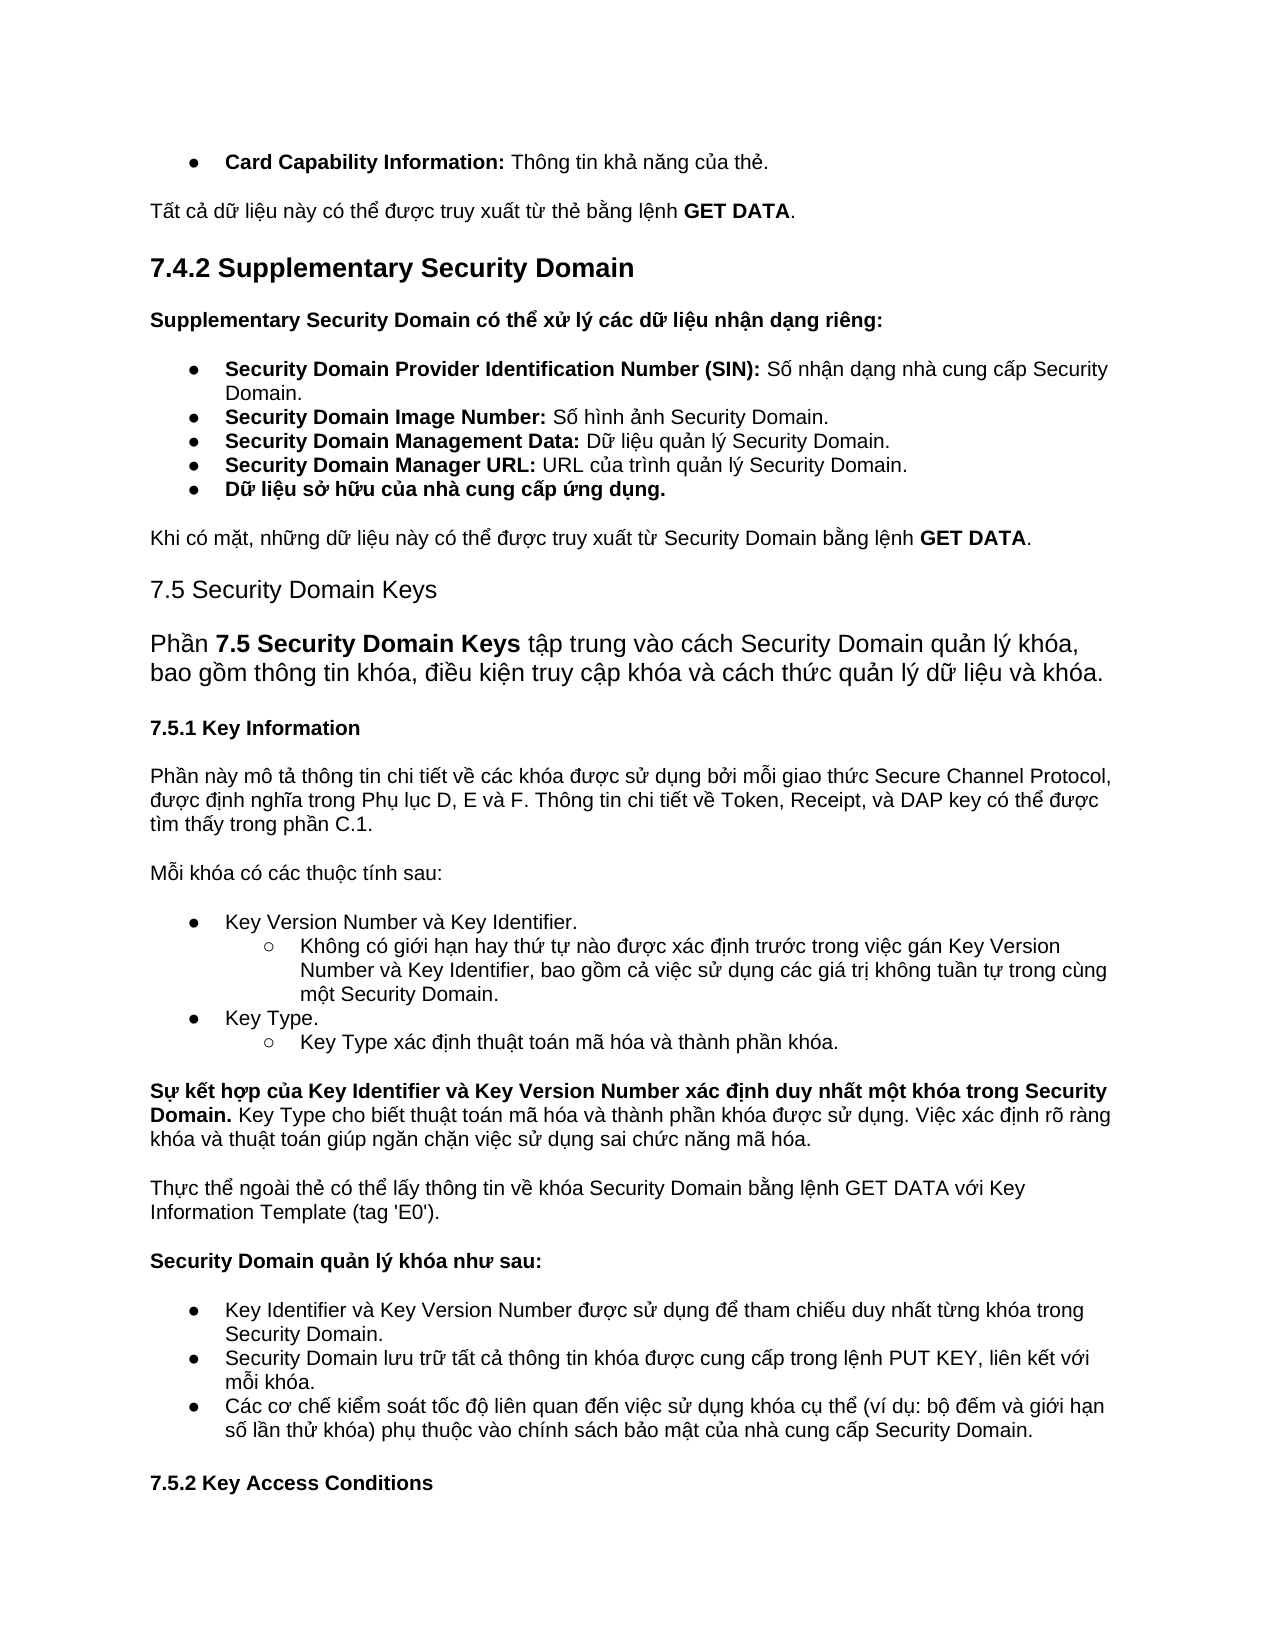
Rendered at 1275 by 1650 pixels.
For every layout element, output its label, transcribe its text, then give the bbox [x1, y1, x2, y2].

list Key Type xác định thuật toán mã hóa và thành phần khóa. [262, 1030, 1125, 1054]
list Security Domain Image Number: Số hình ảnh Security Domain. [187, 405, 1125, 429]
text Security Domain quản lý khóa như sau: [150, 1249, 1125, 1273]
list Security Domain lưu trữ tất cả thông tin khóa được cung cấp trong lệnh PUT KEY, liên kết với mỗi khóa. [187, 1346, 1125, 1393]
text Thực thể ngoài thẻ có thể lấy thông tin về khóa Security Domain bằng lệnh GET DATA với Key Information Template (tag 'E0'). [150, 1176, 1125, 1224]
text Tất cả dữ liệu này có thể được truy xuất từ ​​thẻ bằng lệnh GET DATA. [150, 199, 1125, 223]
text Mỗi khóa có các thuộc tính sau: [150, 861, 1125, 885]
subtitle 7.5.2 Key Access Conditions [150, 1471, 1125, 1494]
text 7.5 Security Domain Keys [150, 575, 1125, 604]
list Dữ liệu sở hữu của nhà cung cấp ứng dụng. [187, 477, 1125, 501]
list Key Identifier và Key Version Number được sử dụng để tham chiếu duy nhất từng khóa trong Security Domain. [187, 1298, 1125, 1346]
text Sự kết hợp của Key Identifier và Key Version Number xác định duy nhất một khóa trong Security Domain. Key Type cho biết thuật toán mã hóa và thành phần khóa được sử dụng. Việc xác định rõ ràng khóa và thuật toán giúp ngăn chặn việc sử dụng sai chức năng mã hóa. [150, 1079, 1125, 1151]
list Security Domain Manager URL: URL của trình quản lý Security Domain. [187, 453, 1125, 477]
text Supplementary Security Domain có thể xử lý các dữ liệu nhận dạng riêng: [150, 308, 1125, 332]
list Security Domain Provider Identification Number (SIN): Số nhận dạng nhà cung cấp Security Domain. [187, 357, 1125, 405]
list Key Type. [187, 1006, 1125, 1030]
text Phần này mô tả thông tin chi tiết về các khóa được sử dụng bởi mỗi giao thức Secure Channel Protocol, được định nghĩa trong Phụ lục D, E và F. Thông tin chi tiết về Token, Receipt, và DAP key có thể được tìm thấy trong phần C.1. [150, 764, 1125, 836]
list Key Version Number và Key Identifier. [187, 910, 1125, 934]
text Phần 7.5 Security Domain Keys tập trung vào cách Security Domain quản lý khóa, bao gồm thông tin khóa, điều kiện truy cập khóa và cách thức quản lý dữ liệu và khóa. [150, 629, 1125, 686]
list Không có giới hạn hay thứ tự nào được xác định trước trong việc gán Key Version Number và Key Identifier, bao gồm cả việc sử dụng các giá trị không tuần tự trong cùng một Security Domain. [262, 934, 1125, 1006]
list Các cơ chế kiểm soát tốc độ liên quan đến việc sử dụng khóa cụ thể (ví dụ: bộ đếm và giới hạn số lần thử khóa) phụ thuộc vào chính sách bảo mật của nhà cung cấp Security Domain. [187, 1393, 1125, 1441]
subtitle 7.5.1 Key Information [150, 715, 1125, 739]
subtitle 7.4.2 Supplementary Security Domain [150, 252, 1125, 283]
list Card Capability Information: Thông tin khả năng của thẻ. [187, 150, 1125, 174]
text Khi có mặt, những dữ liệu này có thể được truy xuất từ ​​Security Domain bằng lệnh GET DATA. [150, 526, 1125, 550]
list Security Domain Management Data: Dữ liệu quản lý Security Domain. [187, 429, 1125, 453]
